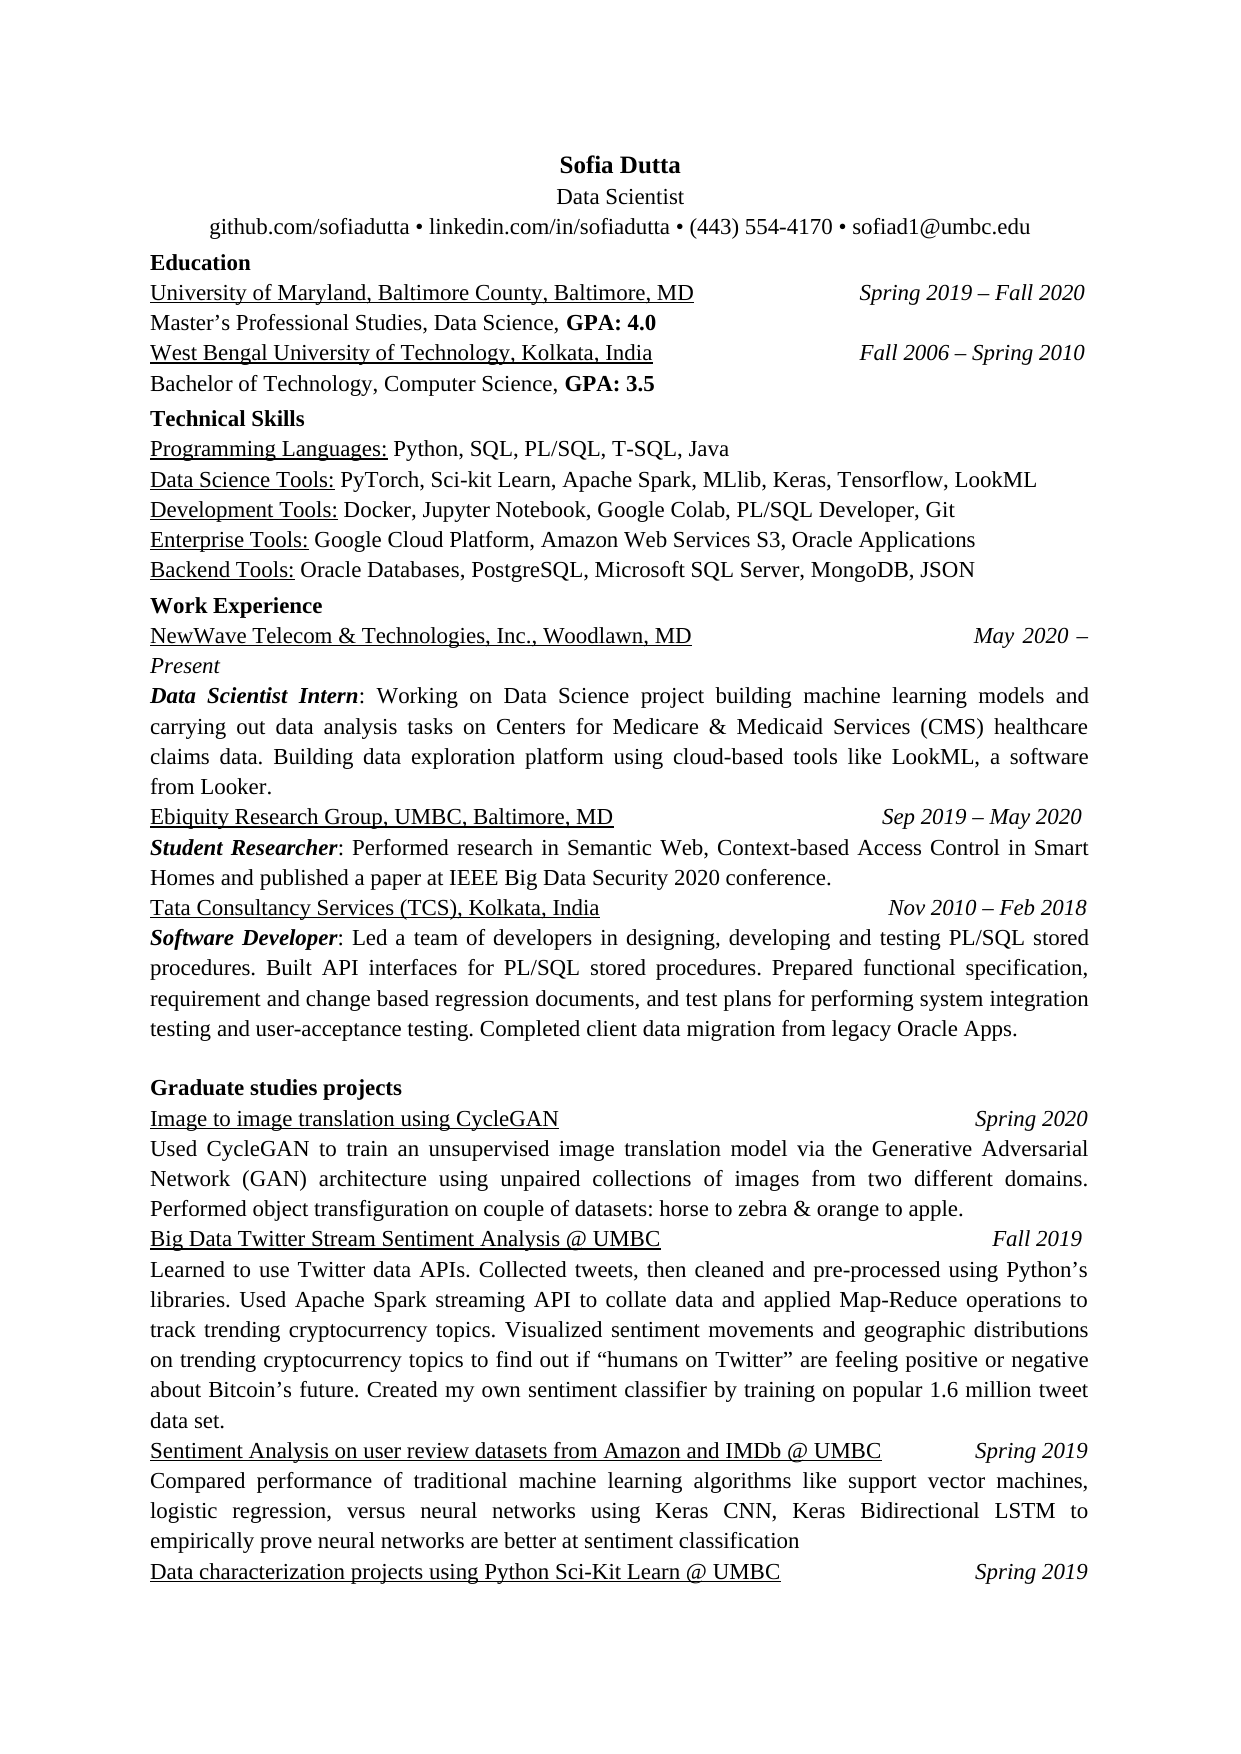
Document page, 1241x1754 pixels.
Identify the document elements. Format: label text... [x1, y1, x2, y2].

text Data Science Tools: PyTorch, Sci-kit Learn, Apache Spark, MLlib, Keras, Tensorflow, LookML [150, 466, 1090, 492]
text West Bengal University of Technology, Kolkata, India Fall 2006 – Spring 2010 [150, 339, 1090, 366]
text Tata Consultancy Services (TCS), Kolkata, India Nov 2010 – Feb 2018 [150, 894, 1090, 920]
text Ebiquity Research Group, UMBC, Baltimore, MD Sep 2019 – May 2020 [150, 803, 1090, 830]
text Data characterization projects using Python Sci-Kit Learn @ UMBC Spring 2019 [150, 1558, 1090, 1584]
text github.com/sofiadutta • linkedin.com/in/sofiadutta • (443) 554-4170 • sofiad1@umbc.edu [150, 213, 1090, 239]
text Data Scientist Intern: Working on Data Science project building machine learning models and carrying out data analysis tasks on Centers for Medicare & Medicaid Services (CMS) healthcare claims data. Building data exploration platform using cloud-based tools like LookML, a software from Looker. [150, 769, 1090, 799]
text Work Experience [150, 592, 1090, 618]
text Image to image translation using CycleGAN Spring 2020 [150, 1105, 1090, 1131]
text Learned to use Twitter data APIs. Collected tweets, then cleaned and pre-processed using Python’s libraries. Used Apache Spark streaming API to collate data and applied Map-Reduce operations to track trending cryptocurrency topics. Visualized sentiment movements and geographic distributions on trending cryptocurrency topics to find out if “humans on Twitter” are feeling positive or negative about Bitcoin’s future. Created my own sentiment classifier by training on popular 1.6 million tweet data set. [150, 1256, 1090, 1433]
text Compared performance of traditional machine learning algorithms like support vector machines, logistic regression, versus neural networks using Keras CNN, Keras Bidirectional LSTM to empirically prove neural networks are better at sentiment classification [150, 1467, 1090, 1554]
text Sofia Dutta [150, 150, 1090, 179]
text Software Developer: Led a team of developers in designing, developing and testing PL/SQL stored procedures. Built API interfaces for PL/SQL stored procedures. Prepared functional specification, requirement and change based regression documents, and test plans for performing system integration testing and user-acceptance testing. Completed client data migration from legacy Oracle Apps. [150, 924, 1090, 1041]
text Backend Tools: Oracle Databases, PostgreSQL, Microsoft SQL Server, MongoDB, JSON [150, 556, 1090, 583]
text Sentiment Analysis on user review datasets from Amazon and IMDb @ UMBC Spring 2019 [150, 1437, 1090, 1463]
text Data Scientist Intern: Working on Data Science project building machine learning models and carrying out data analysis tasks on Centers for Medicare & Medicaid Services (CMS) healthcare claims data. Building data exploration platform using cloud-based tools like LookML, a software from Looker. [150, 683, 1090, 713]
text Technical Skills [150, 405, 1090, 432]
text Used CycleGAN to train an unsupervised image translation model via the Generative Adversarial Network (GAN) architecture using unpaired collections of images from two different domains. Performed object transfiguration on couple of datasets: horse to zebra & orange to apple. [150, 1135, 1090, 1222]
text Big Data Twitter Stream Sentiment Analysis @ UMBC Fall 2019 [150, 1226, 1090, 1252]
text Data Scientist [150, 183, 1090, 209]
text Education University of Maryland, Baltimore County, Baltimore, MD Spring 2019 – Fall 2020 [150, 249, 1099, 305]
text Development Tools: Docker, Jupyter Notebook, Google Colab, PL/SQL Developer, Git [150, 496, 1090, 522]
text Enterprise Tools: Google Cloud Platform, Amazon Web Services S3, Oracle Applications [150, 526, 1090, 552]
text Graduate studies projects [150, 1074, 1090, 1101]
text NewWave Telecom & Technologies, Inc., Woodlawn, MD May 2020 – Present [150, 622, 1090, 679]
text Programming Languages: Python, SQL, PL/SQL, T-SQL, Java [150, 436, 1090, 462]
text Bachelor of Technology, Computer Science, GPA: 3.5 [150, 370, 1090, 396]
text Master’s Professional Studies, Data Science, GPA: 4.0 [150, 309, 1090, 336]
text Student Researcher: Performed research in Semantic Web, Context-based Access Control in Smart Homes and published a paper at IEEE Big Data Security 2020 conference. [150, 834, 1090, 890]
